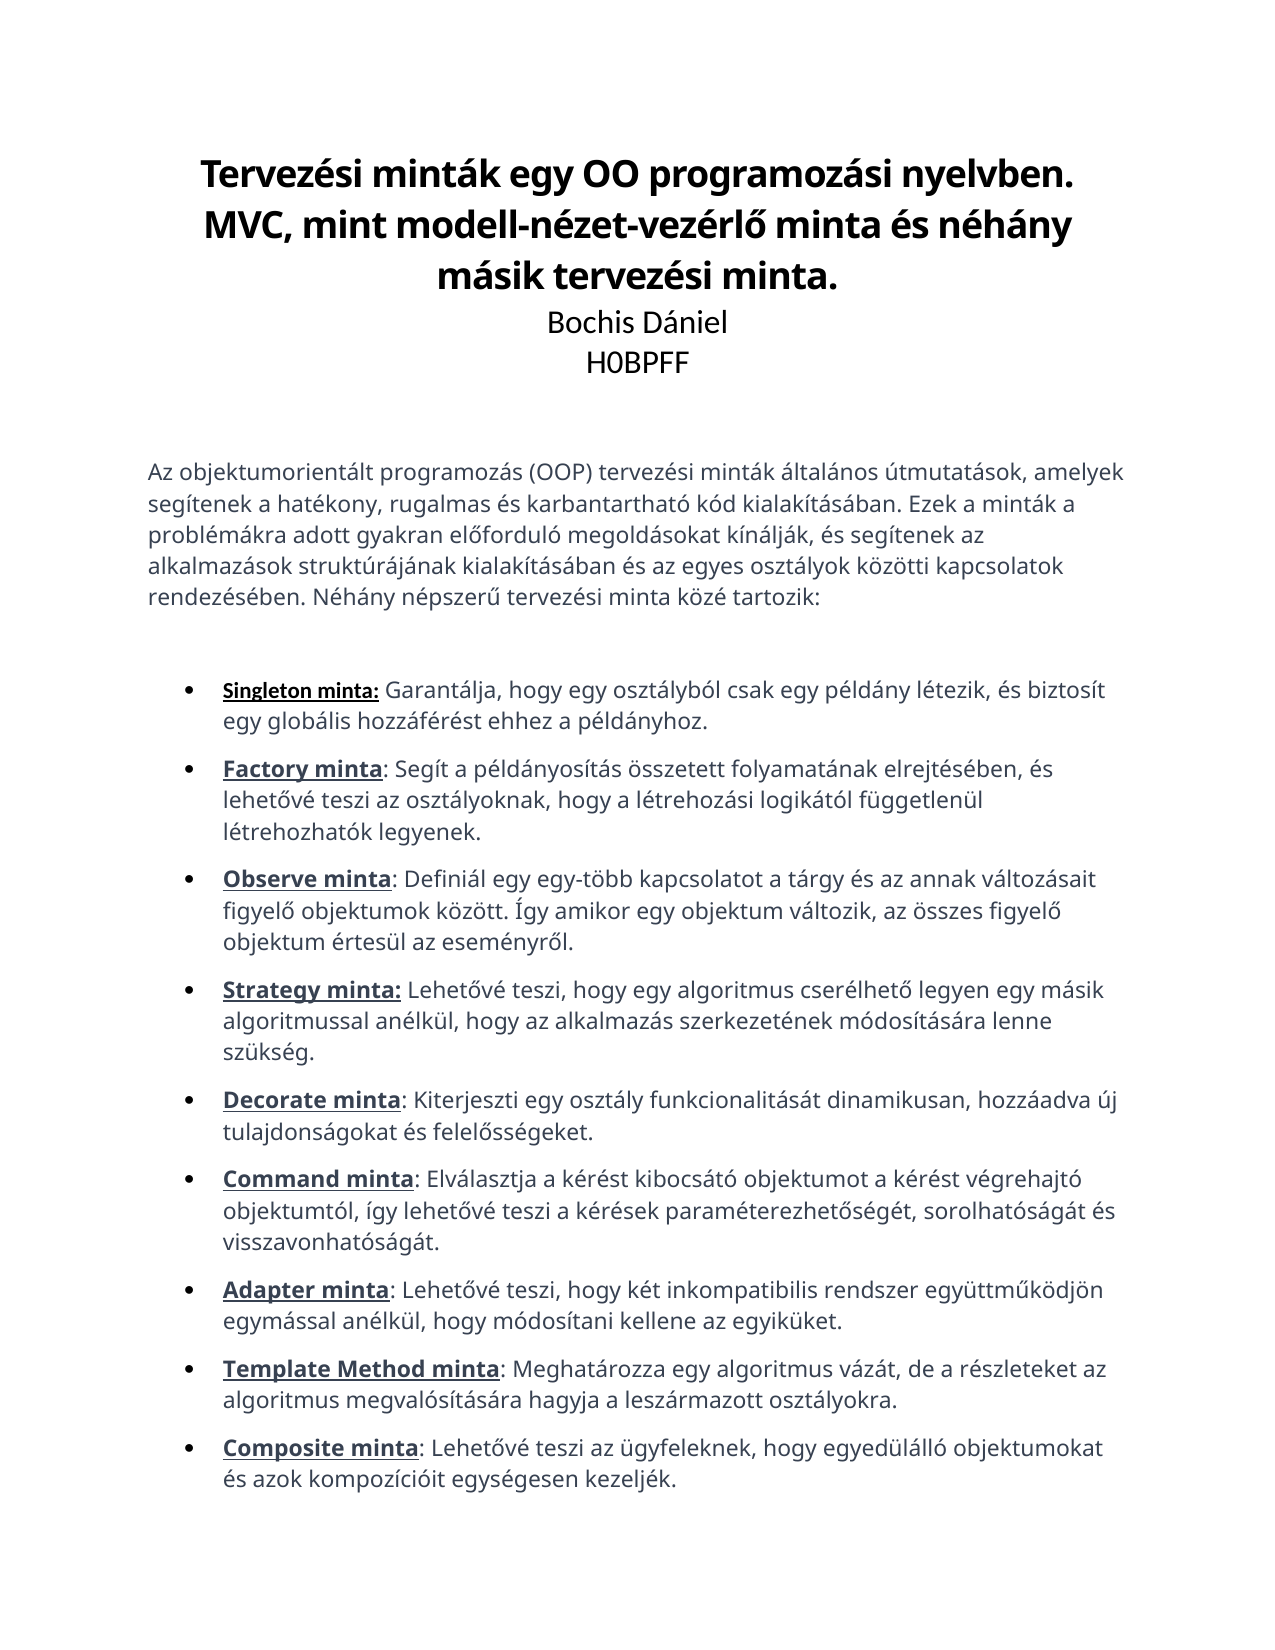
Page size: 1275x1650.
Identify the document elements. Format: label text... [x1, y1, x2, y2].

list Command minta: Elválasztja a kérést kibocsátó objektumot a kérést végrehajtó objektumtól, így lehetővé teszi a kérések paraméterezhetőségét, sorolhatóságát és visszavonhatóságát. [185, 1163, 1127, 1257]
list Singleton minta: Garantálja, hogy egy osztályból csak egy példány létezik, és biztosít egy globális hozzáférést ehhez a példányhoz. [185, 674, 1127, 736]
text Bochis Dániel H0BPFF [148, 301, 1127, 382]
list Template Method minta: Meghatározza egy algoritmus vázát, de a részleteket az algoritmus megvalósítására hagyja a leszármazott osztályokra. [185, 1353, 1127, 1416]
list Strategy minta: Lehetővé teszi, hogy egy algoritmus cserélhető legyen egy másik algoritmussal anélkül, hogy az alkalmazás szerkezetének módosítására lenne szükség. [185, 974, 1127, 1068]
list Factory minta: Segít a példányosítás összetett folyamatának elrejtésében, és lehetővé teszi az osztályoknak, hogy a létrehozási logikától függetlenül létrehozhatók legyenek. [185, 753, 1127, 847]
list Adapter minta: Lehetővé teszi, hogy két inkompatibilis rendszer együttműködjön egymással anélkül, hogy módosítani kellene az egyiküket. [185, 1274, 1127, 1336]
title Tervezési minták egy OO programozási nyelvben. [148, 148, 1127, 199]
list Composite minta: Lehetővé teszi az ügyfeleknek, hogy egyedülálló objektumokat és azok kompozícióit egységesen kezeljék. [185, 1432, 1127, 1495]
list Observe minta: Definiál egy egy-több kapcsolatot a tárgy és az annak változásait figyelő objektumok között. Így amikor egy objektum változik, az összes figyelő objektum értesül az eseményről. [185, 863, 1127, 957]
text Az objektumorientált programozás (OOP) tervezési minták általános útmutatások, amelyek segítenek a hatékony, rugalmas és karbantartható kód kialakításában. Ezek a minták a problémákra adott gyakran előforduló megoldásokat kínálják, és segítenek az alkalmazások struktúrájának kialakításában és az egyes osztályok közötti kapcsolatok rendezésében. Néhány népszerű tervezési minta közé tartozik: [148, 456, 1127, 612]
list Decorate minta: Kiterjeszti egy osztály funkcionalitását dinamikusan, hozzáadva új tulajdonságokat és felelősségeket. [185, 1084, 1127, 1147]
title MVC, mint modell-nézet-vezérlő minta és néhány másik tervezési minta. [148, 199, 1127, 301]
